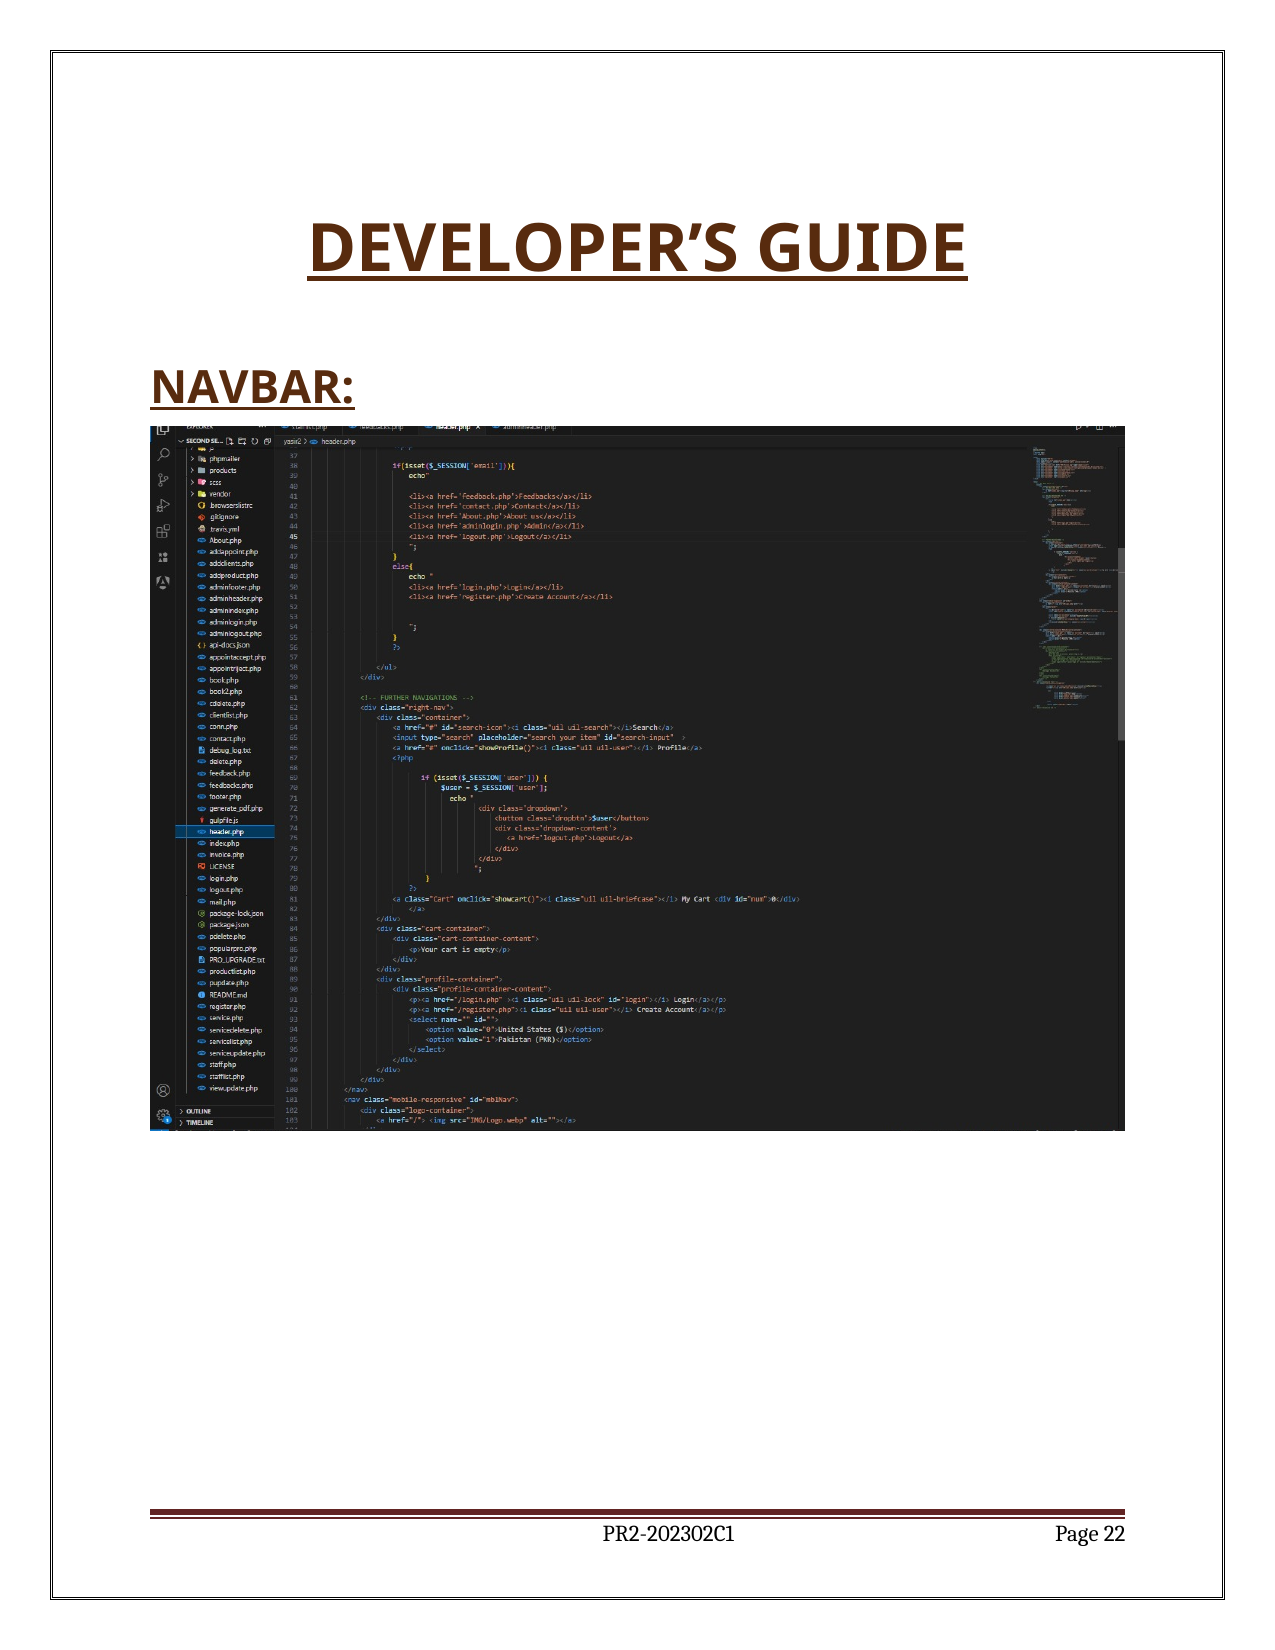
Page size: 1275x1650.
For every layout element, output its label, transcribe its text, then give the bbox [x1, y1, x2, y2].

picture [150, 426, 1125, 1131]
subtitle NAVBAR: [150, 354, 1125, 417]
subtitle DEVELOPER’S GUIDE [150, 200, 1125, 291]
